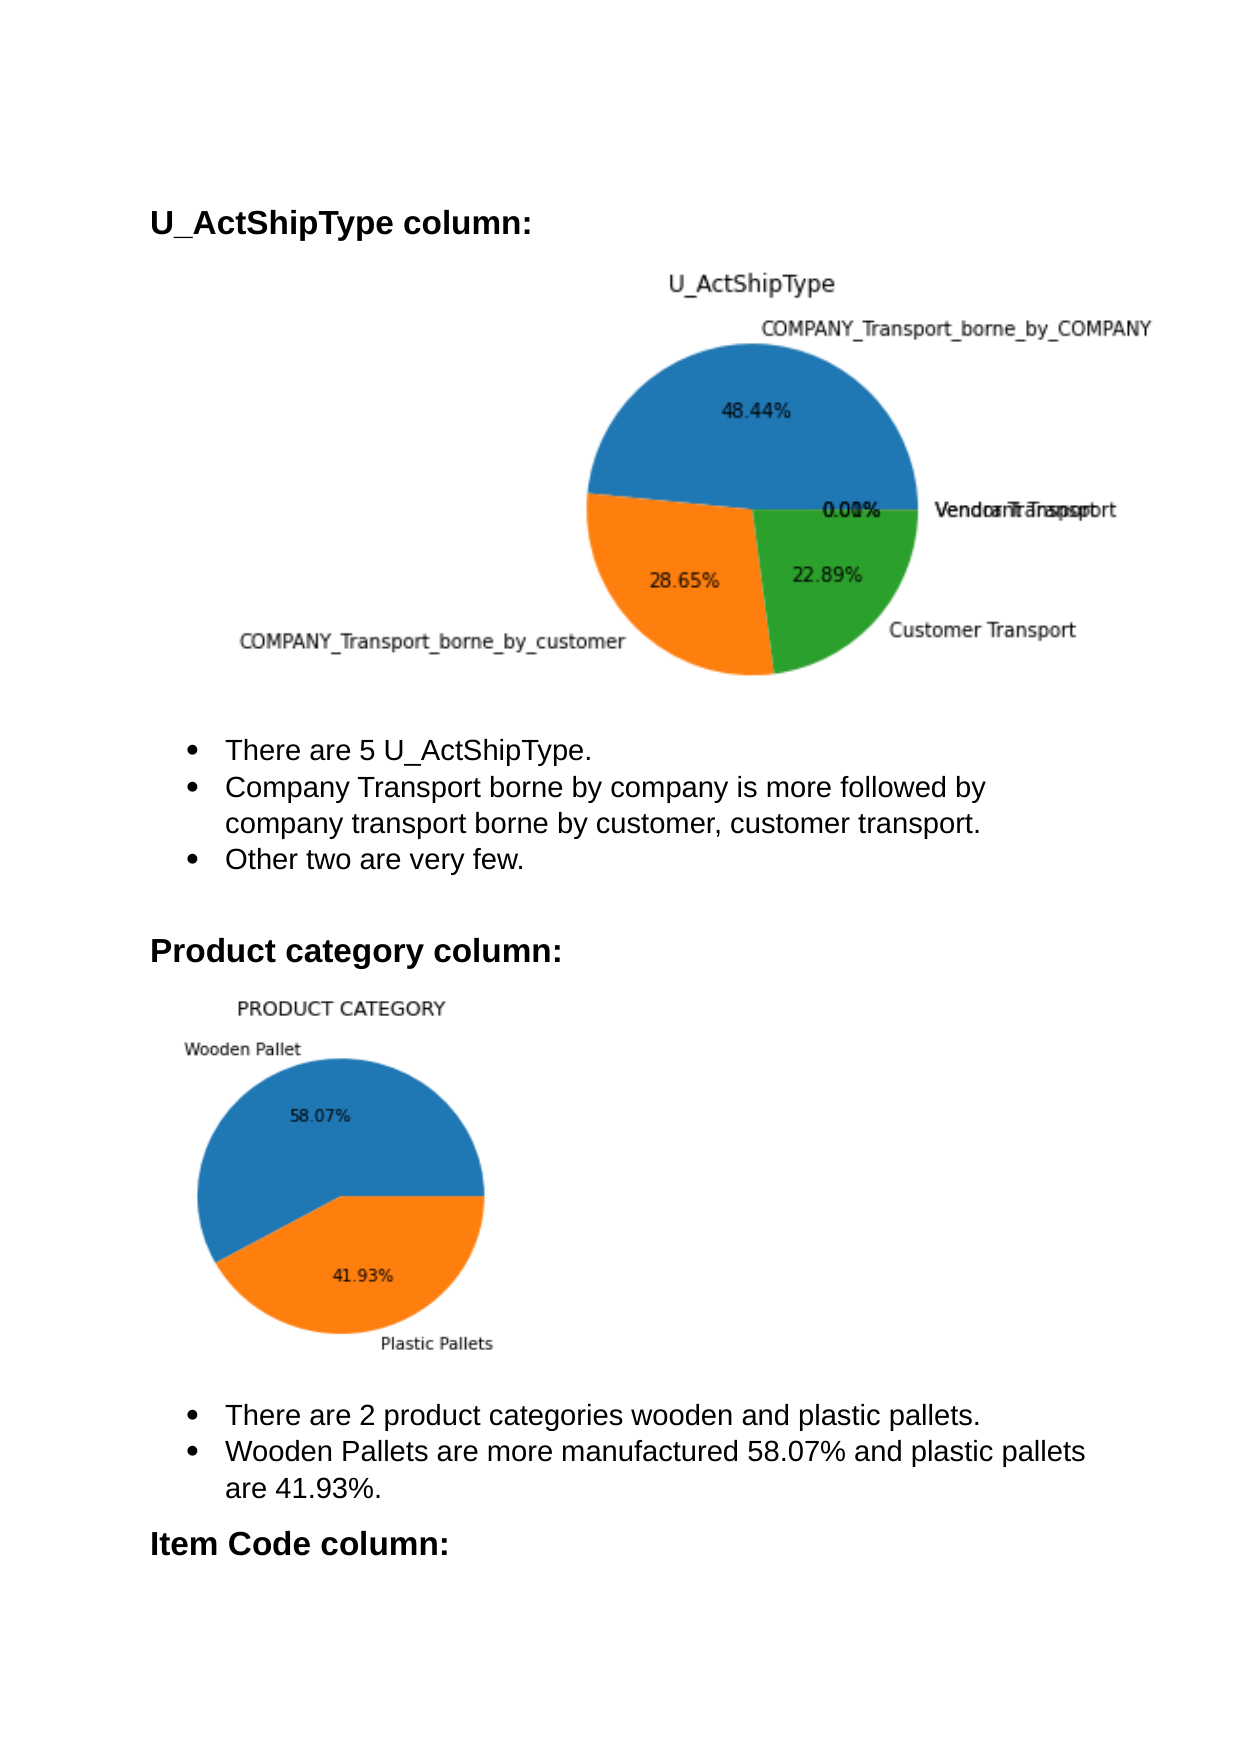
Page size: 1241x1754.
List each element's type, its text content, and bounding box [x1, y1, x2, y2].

list Other two are very few. [187, 842, 1090, 876]
list Wooden Pallets are more manufactured 58.07% and plastic pallets are 41.93%. [187, 1434, 1090, 1504]
list There are 5 U_ActShipType. [187, 733, 1090, 767]
picture [150, 989, 531, 1380]
text Item Code column: [150, 1523, 1090, 1562]
picture [225, 261, 1166, 731]
list Company Transport borne by company is more followed by company transport borne by customer, customer transport. [187, 769, 1090, 839]
list There are 2 product categories wooden and plastic pallets. [187, 1398, 1090, 1432]
text Product category column: [150, 931, 1090, 970]
text U_ActShipType column: [150, 203, 1090, 241]
